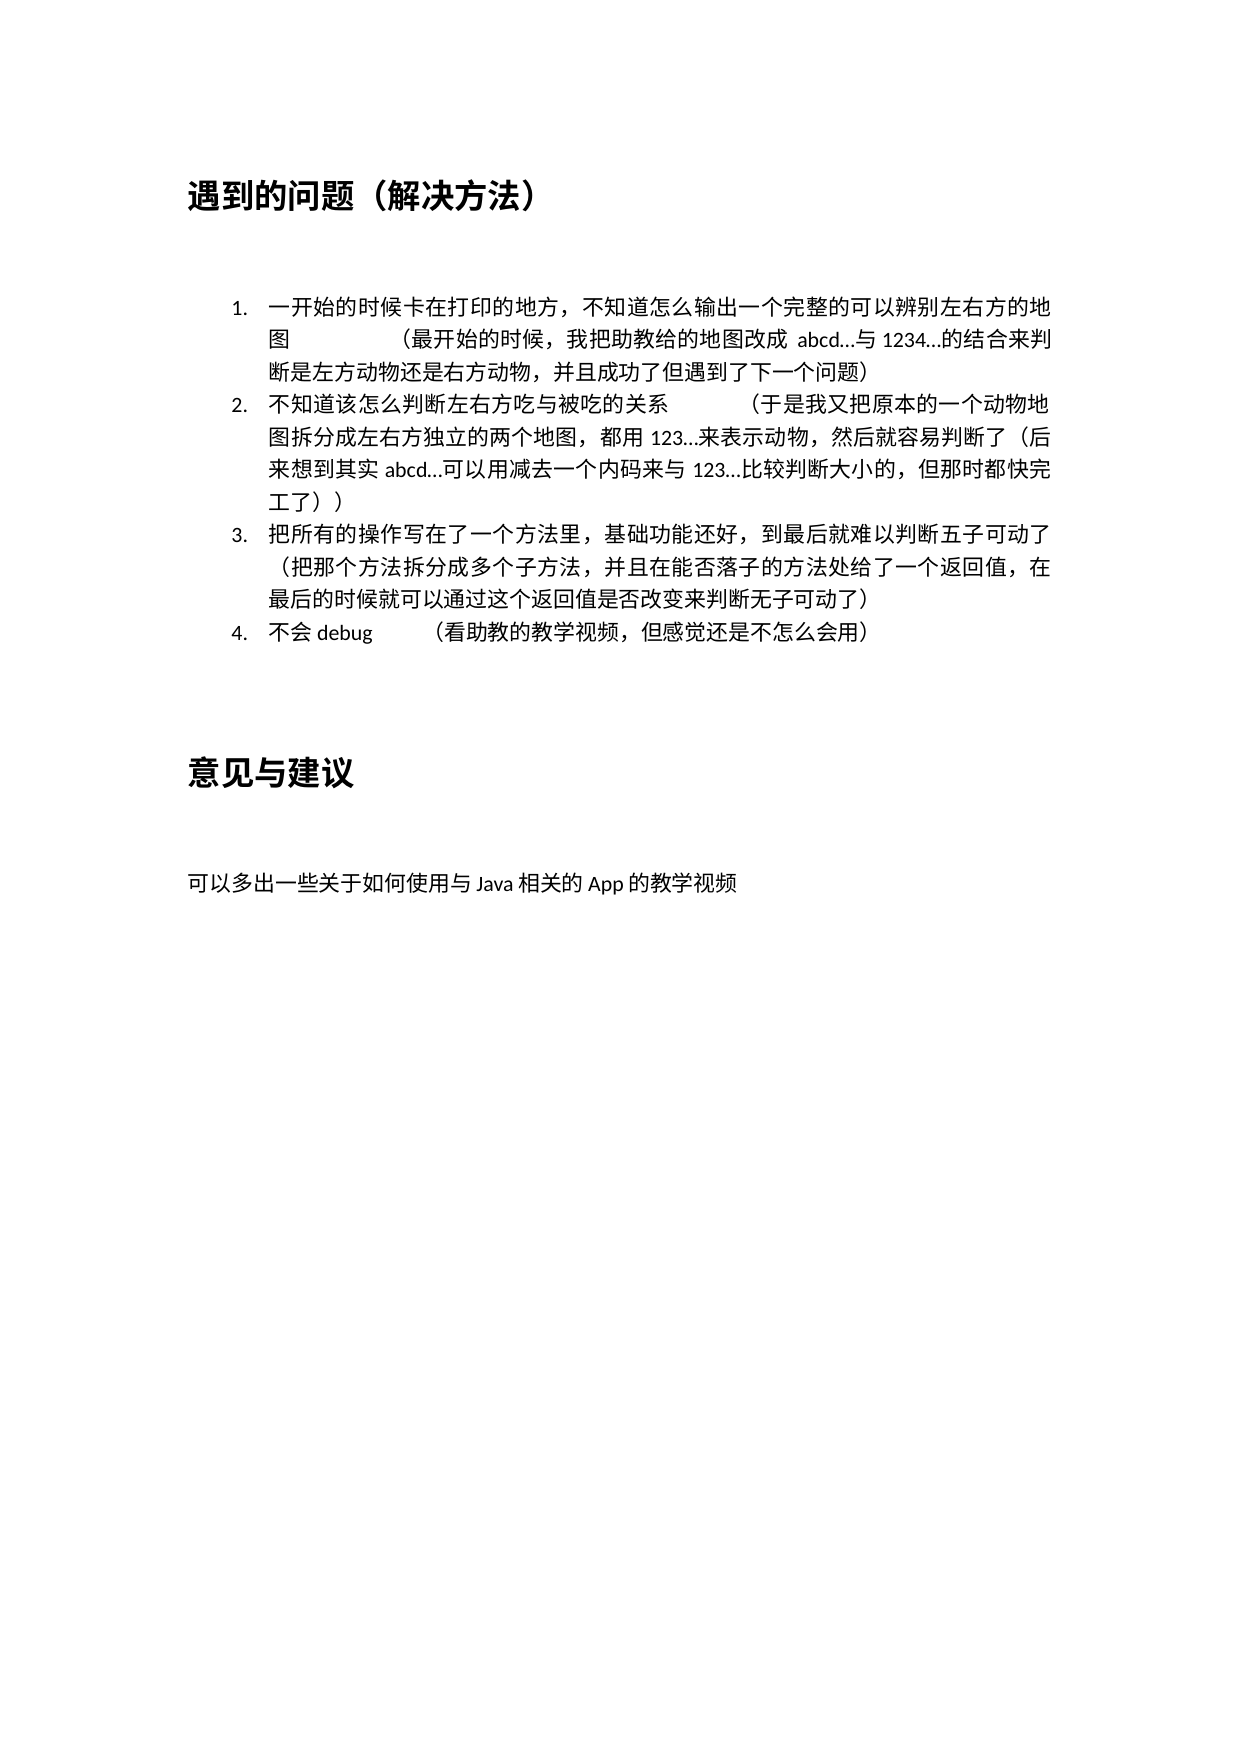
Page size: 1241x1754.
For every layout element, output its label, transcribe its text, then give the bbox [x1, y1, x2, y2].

text 可以多出一些关于如何使用与Java相关的App的教学视频 [187, 866, 1053, 898]
list 一开始的时候卡在打印的地方，不知道怎么输出一个完整的可以辨别左右方的地图 （最开始的时候，我把助教给的地图改成abcd…与1234…的结合来判断是左方动物还是右方动物，并且成功了但遇到了下一个问题） [231, 289, 1053, 387]
subtitle 意见与建议 [187, 739, 1053, 804]
subtitle 遇到的问题（解决方法） [187, 162, 1053, 227]
list 不知道该怎么判断左右方吃与被吃的关系 （于是我又把原本的一个动物地图拆分成左右方独立的两个地图，都用123…来表示动物，然后就容易判断了（后来想到其实abcd…可以用减去一个内码来与123…比较判断大小的，但那时都快完工了）） [231, 387, 1053, 517]
list 把所有的操作写在了一个方法里，基础功能还好，到最后就难以判断五子可动了（把那个方法拆分成多个子方法，并且在能否落子的方法处给了一个返回值，在最后的时候就可以通过这个返回值是否改变来判断无子可动了） [231, 517, 1053, 614]
list 不会debug （看助教的教学视频，但感觉还是不怎么会用） [231, 614, 1053, 647]
